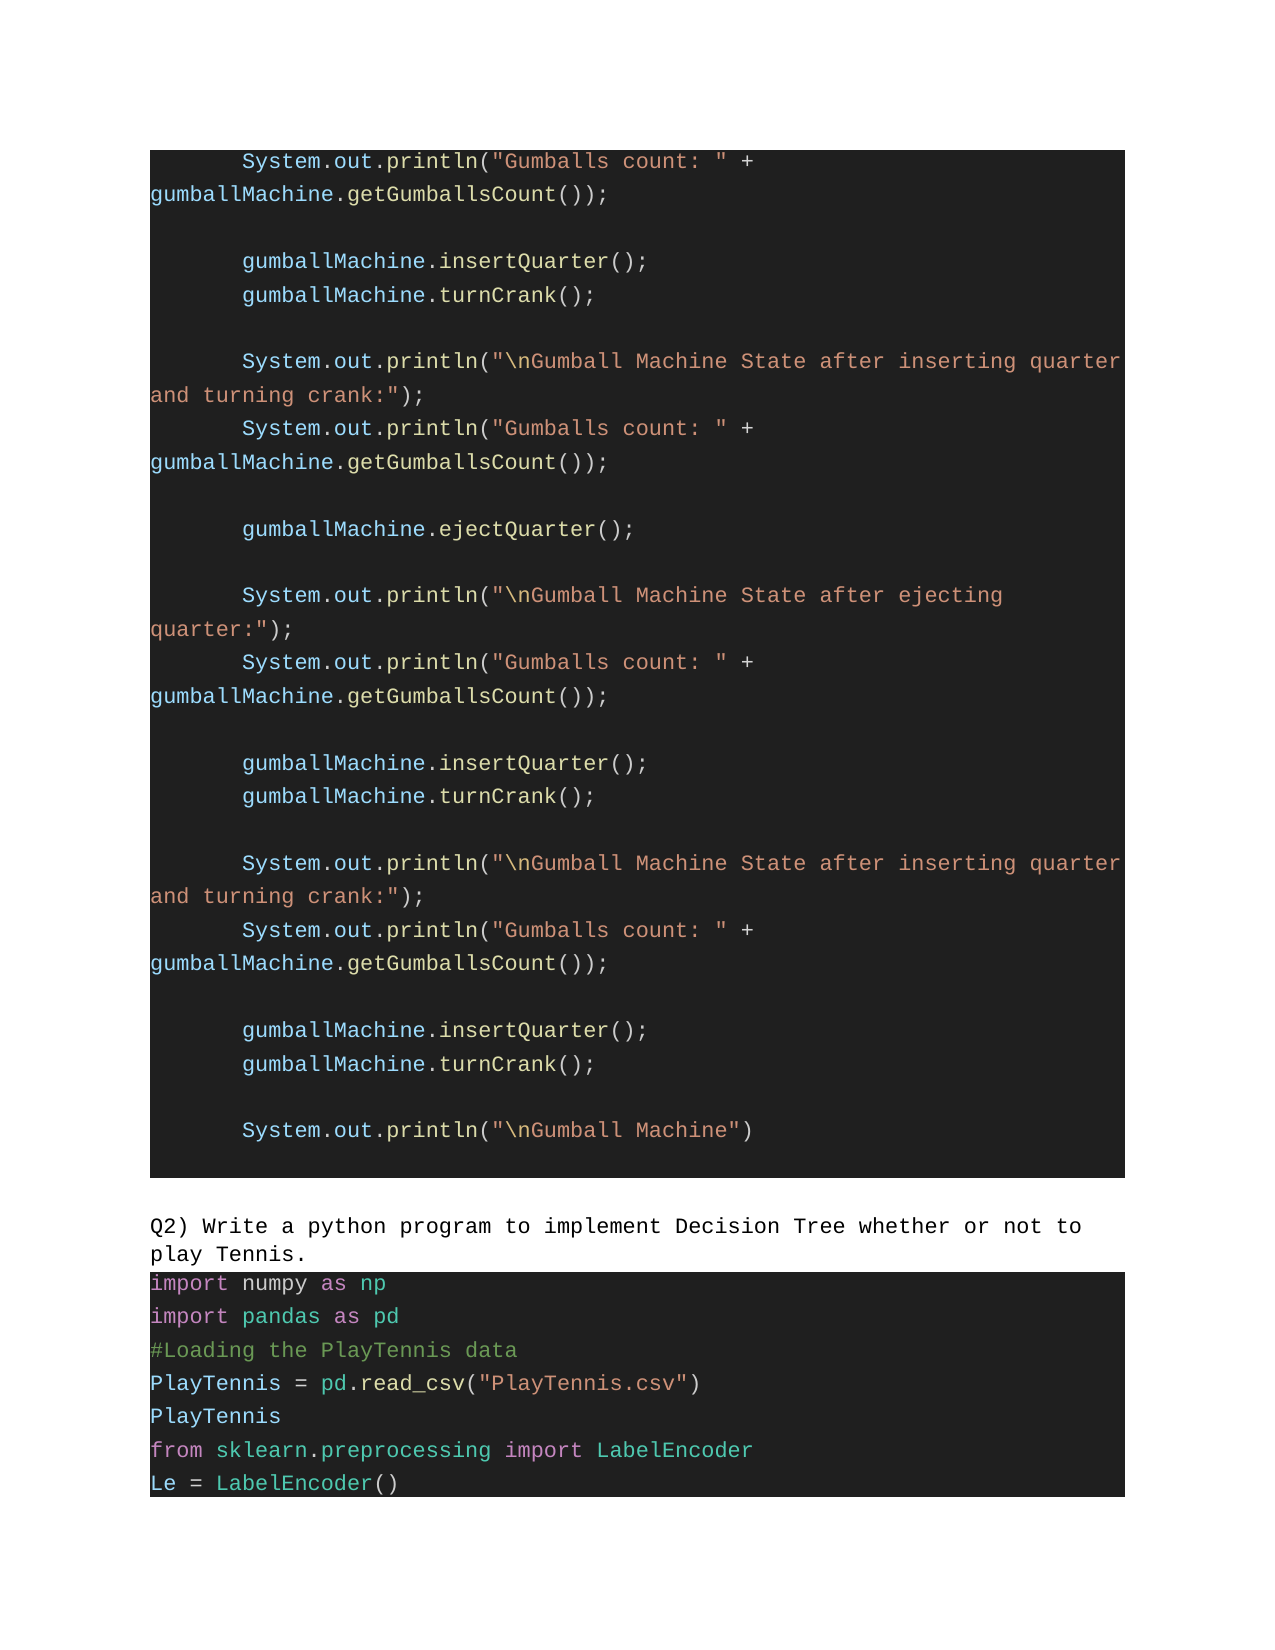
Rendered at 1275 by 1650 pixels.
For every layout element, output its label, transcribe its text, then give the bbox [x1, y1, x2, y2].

text System.out.println("\nGumball Machine State after inserting quarter and turning crank:"); [150, 852, 1125, 910]
text from sklearn.preprocessing import LabelEncoder [150, 1439, 1125, 1464]
text System.out.println("Gumballs count: " + gumballMachine.getGumballsCount()); [150, 919, 1125, 977]
text System.out.println("Gumballs count: " + gumballMachine.getGumballsCount()); [150, 652, 1125, 710]
text System.out.println("\nGumball Machine State after inserting quarter and turning crank:"); [150, 351, 1125, 409]
text gumballMachine.turnCrank(); [150, 284, 1125, 308]
text System.out.println("Gumballs count: " + gumballMachine.getGumballsCount()); [150, 150, 1125, 208]
text gumballMachine.turnCrank(); [150, 785, 1125, 810]
text Le = LabelEncoder() [150, 1472, 1125, 1497]
text import pandas as pd [150, 1305, 1125, 1330]
text import numpy as np [150, 1272, 1125, 1297]
text #Loading the PlayTennis data [150, 1339, 1125, 1363]
text gumballMachine.turnCrank(); [150, 1053, 1125, 1078]
text System.out.println("\nGumball Machine") [150, 1120, 1125, 1144]
text gumballMachine.insertQuarter(); [150, 1019, 1125, 1044]
text gumballMachine.insertQuarter(); [150, 250, 1125, 275]
text PlayTennis [150, 1406, 1125, 1430]
text System.out.println("Gumballs count: " + gumballMachine.getGumballsCount()); [150, 417, 1125, 476]
text gumballMachine.ejectQuarter(); [150, 518, 1125, 543]
text Q2) Write a python program to implement Decision Tree whether or not to play Tennis. [150, 1215, 1125, 1268]
text PlayTennis = pd.read_csv("PlayTennis.csv") [150, 1372, 1125, 1397]
text System.out.println("\nGumball Machine State after ejecting quarter:"); [150, 585, 1125, 643]
text gumballMachine.insertQuarter(); [150, 752, 1125, 777]
